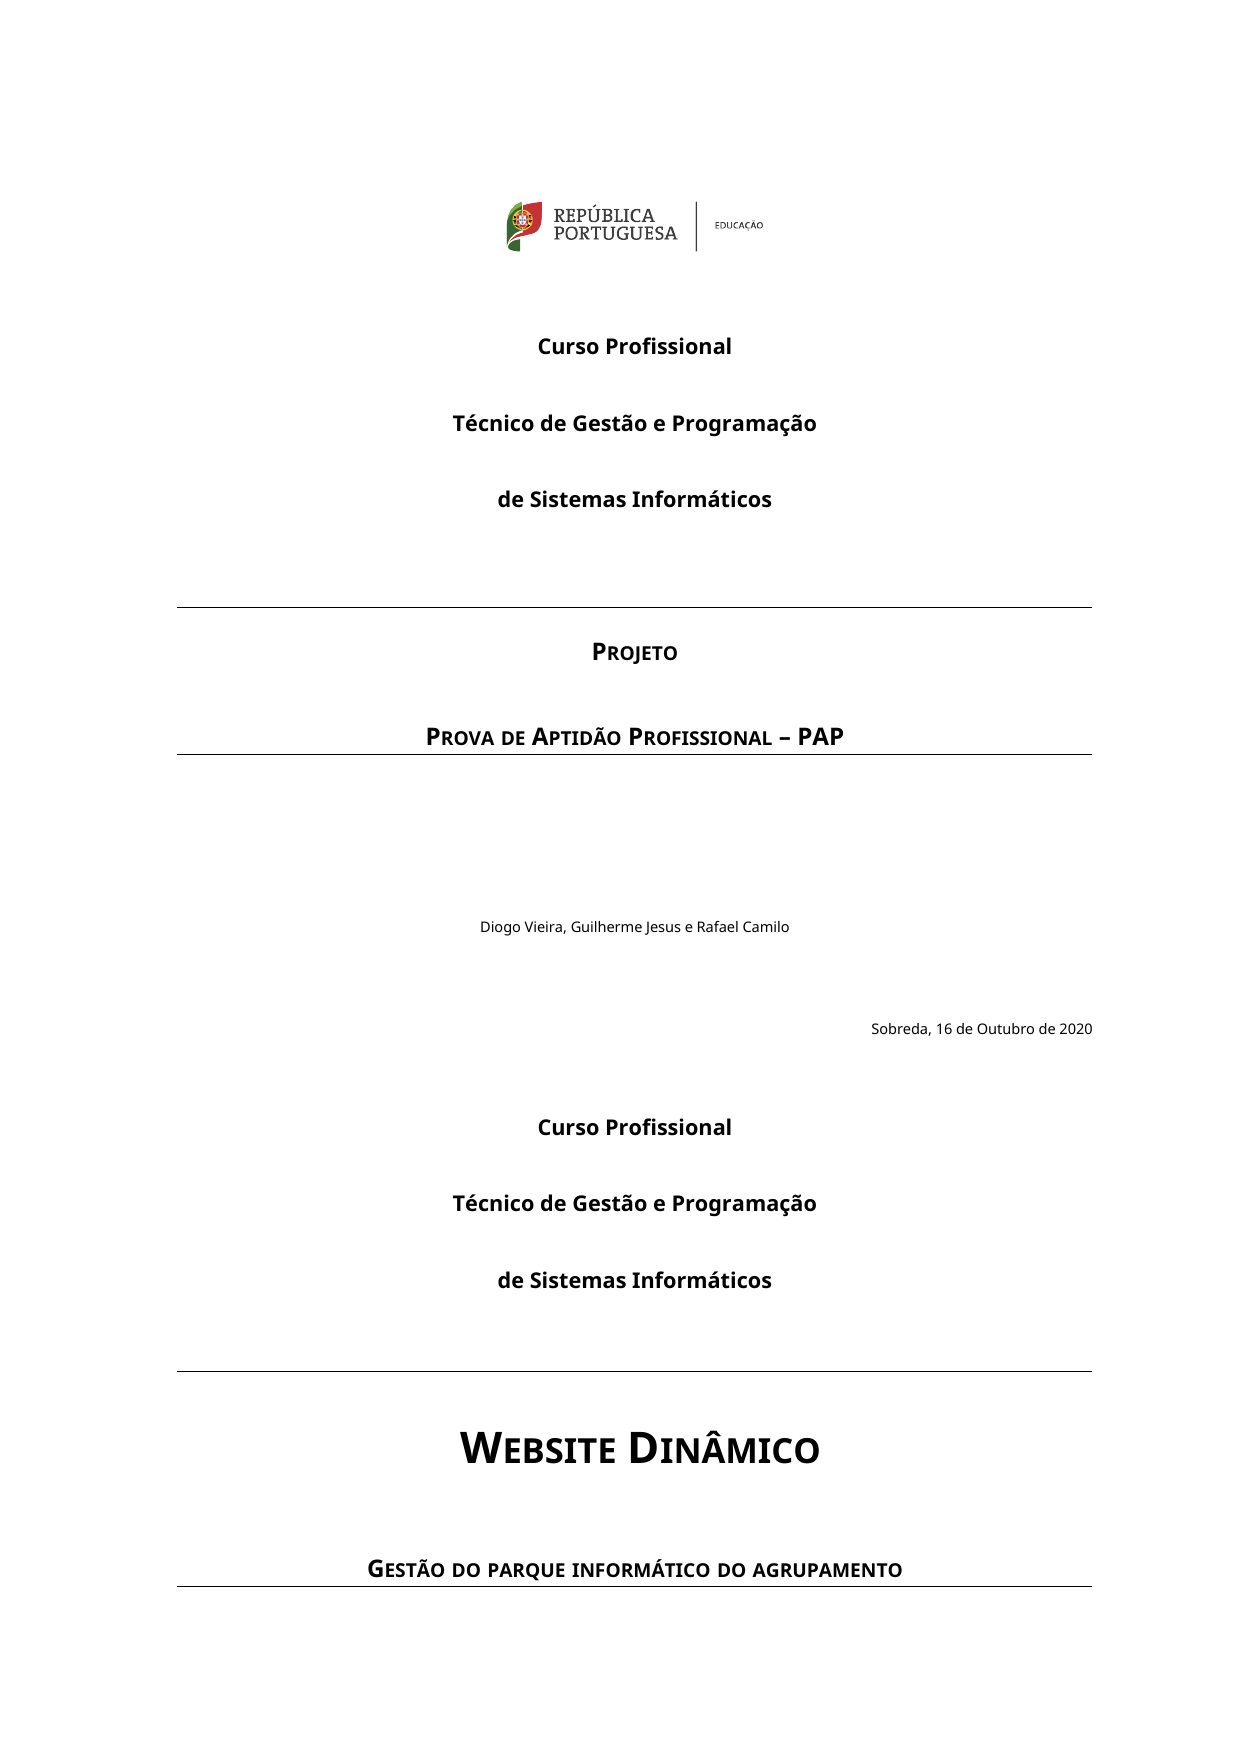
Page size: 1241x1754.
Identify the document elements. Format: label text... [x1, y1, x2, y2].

text Projeto [177, 608, 1092, 667]
text Website Dinâmico [177, 1372, 1092, 1476]
text Curso Profissional [177, 1090, 1092, 1141]
text Gestão do parque informático do agrupamento [177, 1524, 1092, 1586]
text de Sistemas Informáticos [177, 463, 1092, 514]
text de Sistemas Informáticos [177, 1243, 1092, 1294]
text Sobreda, 16 de Outubro de 2020 [177, 1005, 1092, 1039]
text Técnico de Gestão e Programação [177, 386, 1092, 437]
text Diogo Vieira, Guilherme Jesus e Rafael Camilo [177, 903, 1092, 937]
text Técnico de Gestão e Programação [177, 1167, 1092, 1218]
text Curso Profissional [177, 310, 1092, 361]
text Prova de Aptidão Profissional – PAP [177, 692, 1092, 754]
picture [489, 177, 780, 276]
